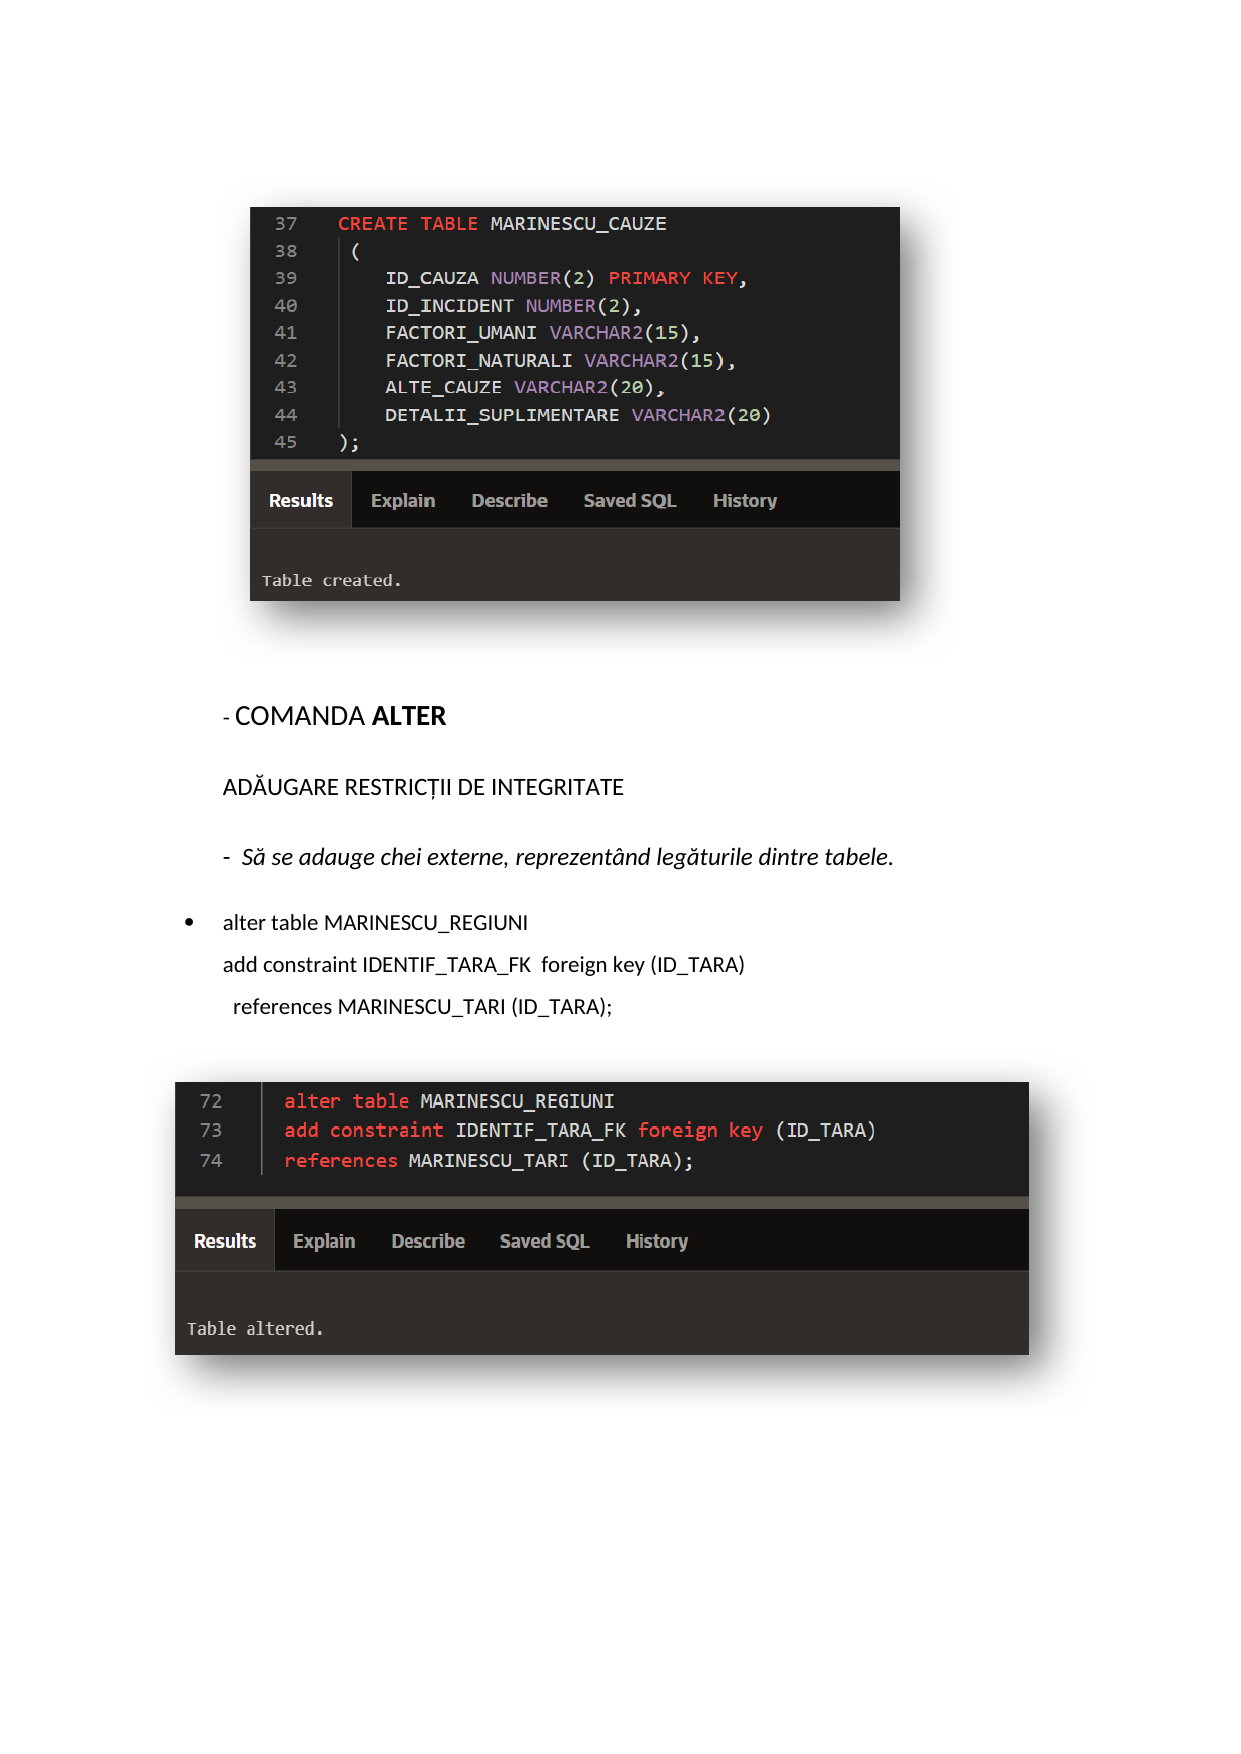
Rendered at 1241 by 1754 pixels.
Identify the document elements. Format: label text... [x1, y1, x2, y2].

picture [175, 1082, 1029, 1355]
list references MARINESCU_TARI (ID_TARA); [223, 992, 1093, 1020]
list - Să se adauge chei externe, reprezentând legăturile dintre tabele. [223, 841, 1093, 871]
list ADĂUGARE RESTRICȚII DE INTEGRITATE [223, 771, 1093, 801]
list alter table MARINESCU_REGIUNI [185, 908, 1093, 936]
list add constraint IDENTIF_TARA_FK foreign key (ID_TARA) [223, 950, 1093, 978]
picture [250, 207, 900, 601]
list - COMANDA ALTER [223, 697, 1093, 733]
